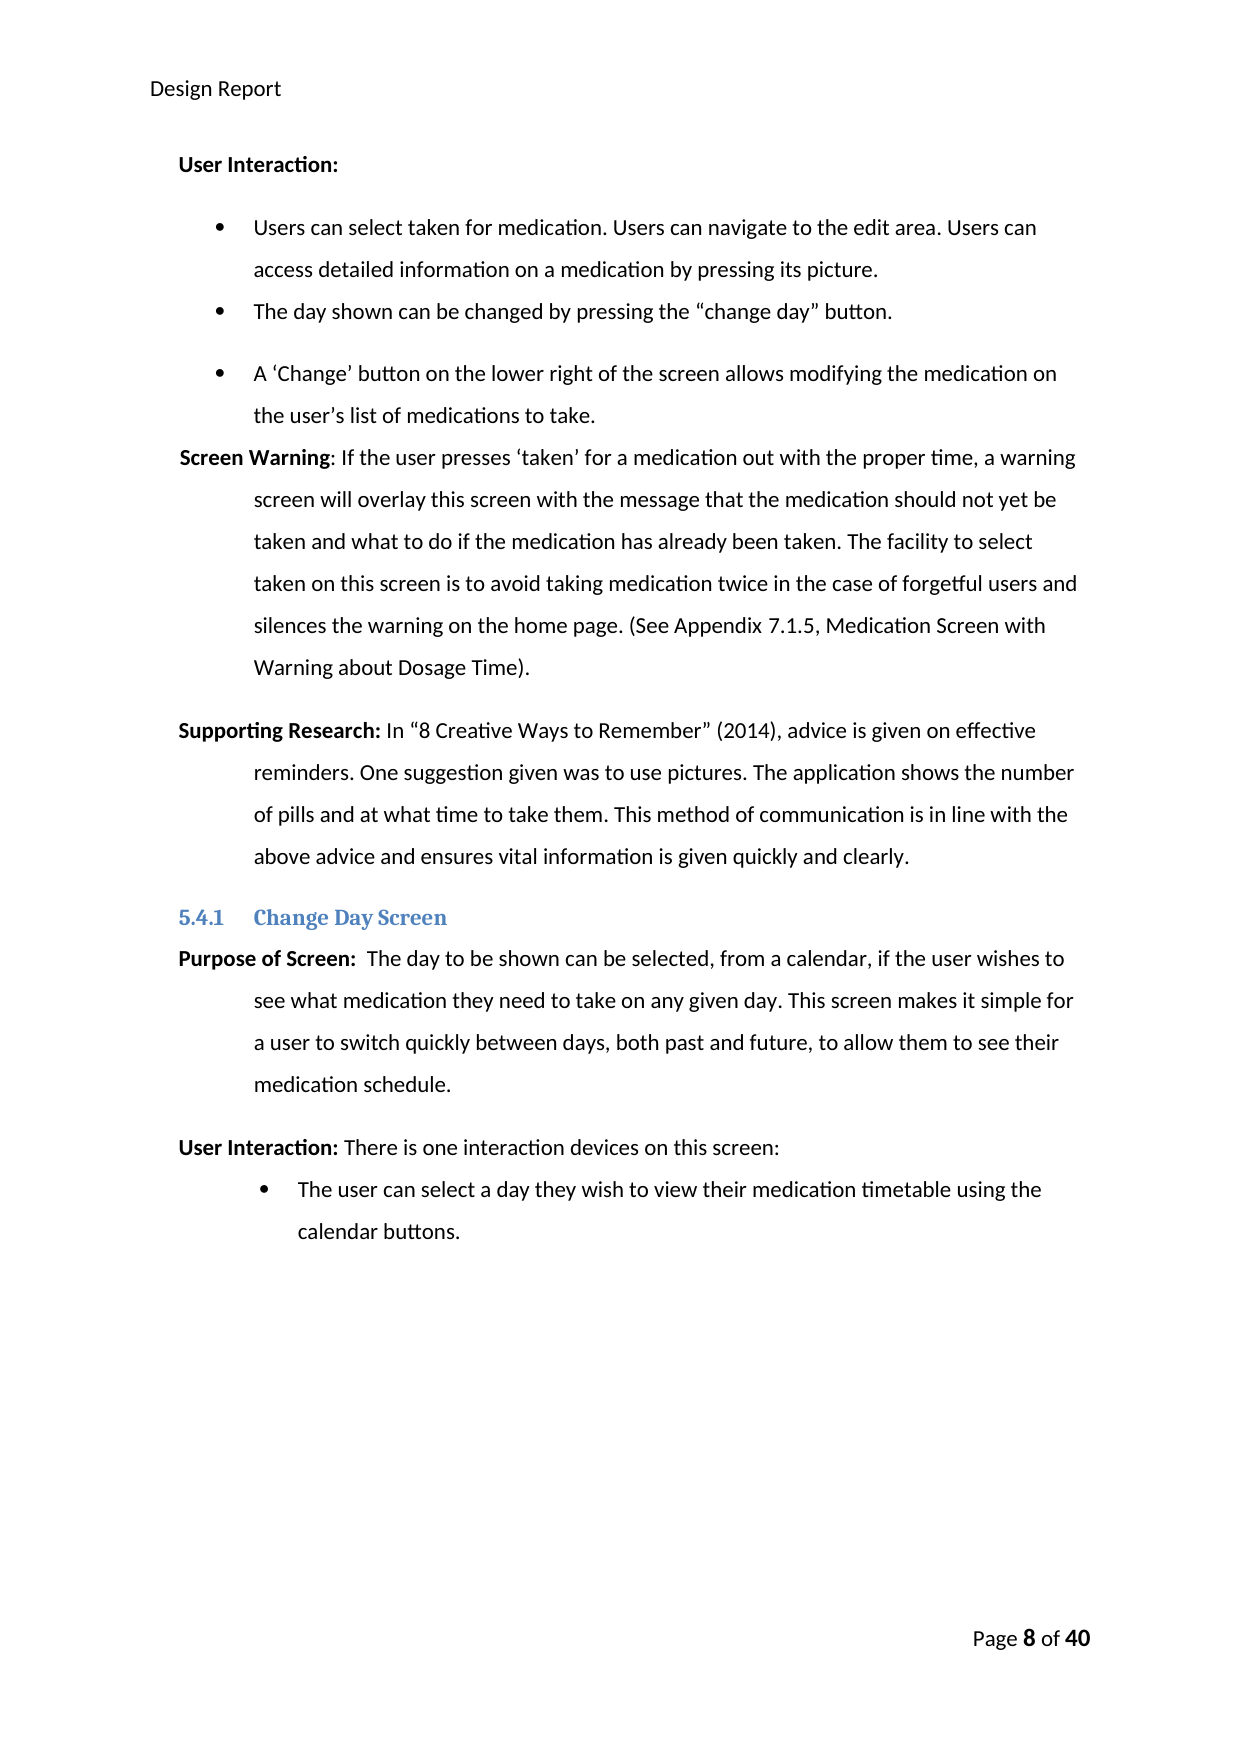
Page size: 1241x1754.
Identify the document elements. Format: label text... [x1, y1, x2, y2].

list The user can select a day they wish to view their medication timetable using the calendar buttons. [260, 1175, 1090, 1245]
subtitle Change Day Screen [178, 905, 1090, 931]
list Users can select taken for medication. Users can navigate to the edit area. Users can access detailed information on a medication by pressing its picture. [216, 213, 1090, 283]
text User Interaction: There is one interaction devices on this screen: [178, 1133, 1090, 1161]
text User Interaction: [178, 150, 1090, 178]
text Supporting Research: In “8 Creative Ways to Remember” (2014), advice is given on effective reminders. One suggestion given was to use pictures. The application shows the number of pills and at what time to take them. This method of communication is in line with the above advice and ensures vital information is given quickly and clearly. [178, 716, 1090, 870]
list A ‘Change’ button on the lower right of the screen allows modifying the medication on the user’s list of medications to take. [216, 359, 1090, 429]
text Purpose of Screen: The day to be shown can be selected, from a calendar, if the user wishes to see what medication they need to take on any given day. This screen makes it simple for a user to switch quickly between days, both past and future, to allow them to see their medication schedule. [178, 944, 1090, 1098]
text Screen Warning: If the user presses ‘taken’ for a medication out with the proper time, a warning screen will overlay this screen with the message that the medication should not yet be taken and what to do if the medication has already been taken. The facility to select taken on this screen is to avoid taking medication twice in the case of forgetful users and silences the warning on the home page. (See Appendix 7.1.5, Medication Screen with Warning about Dosage Time). [179, 443, 1090, 681]
list The day shown can be changed by pressing the “change day” button. [216, 297, 1090, 325]
